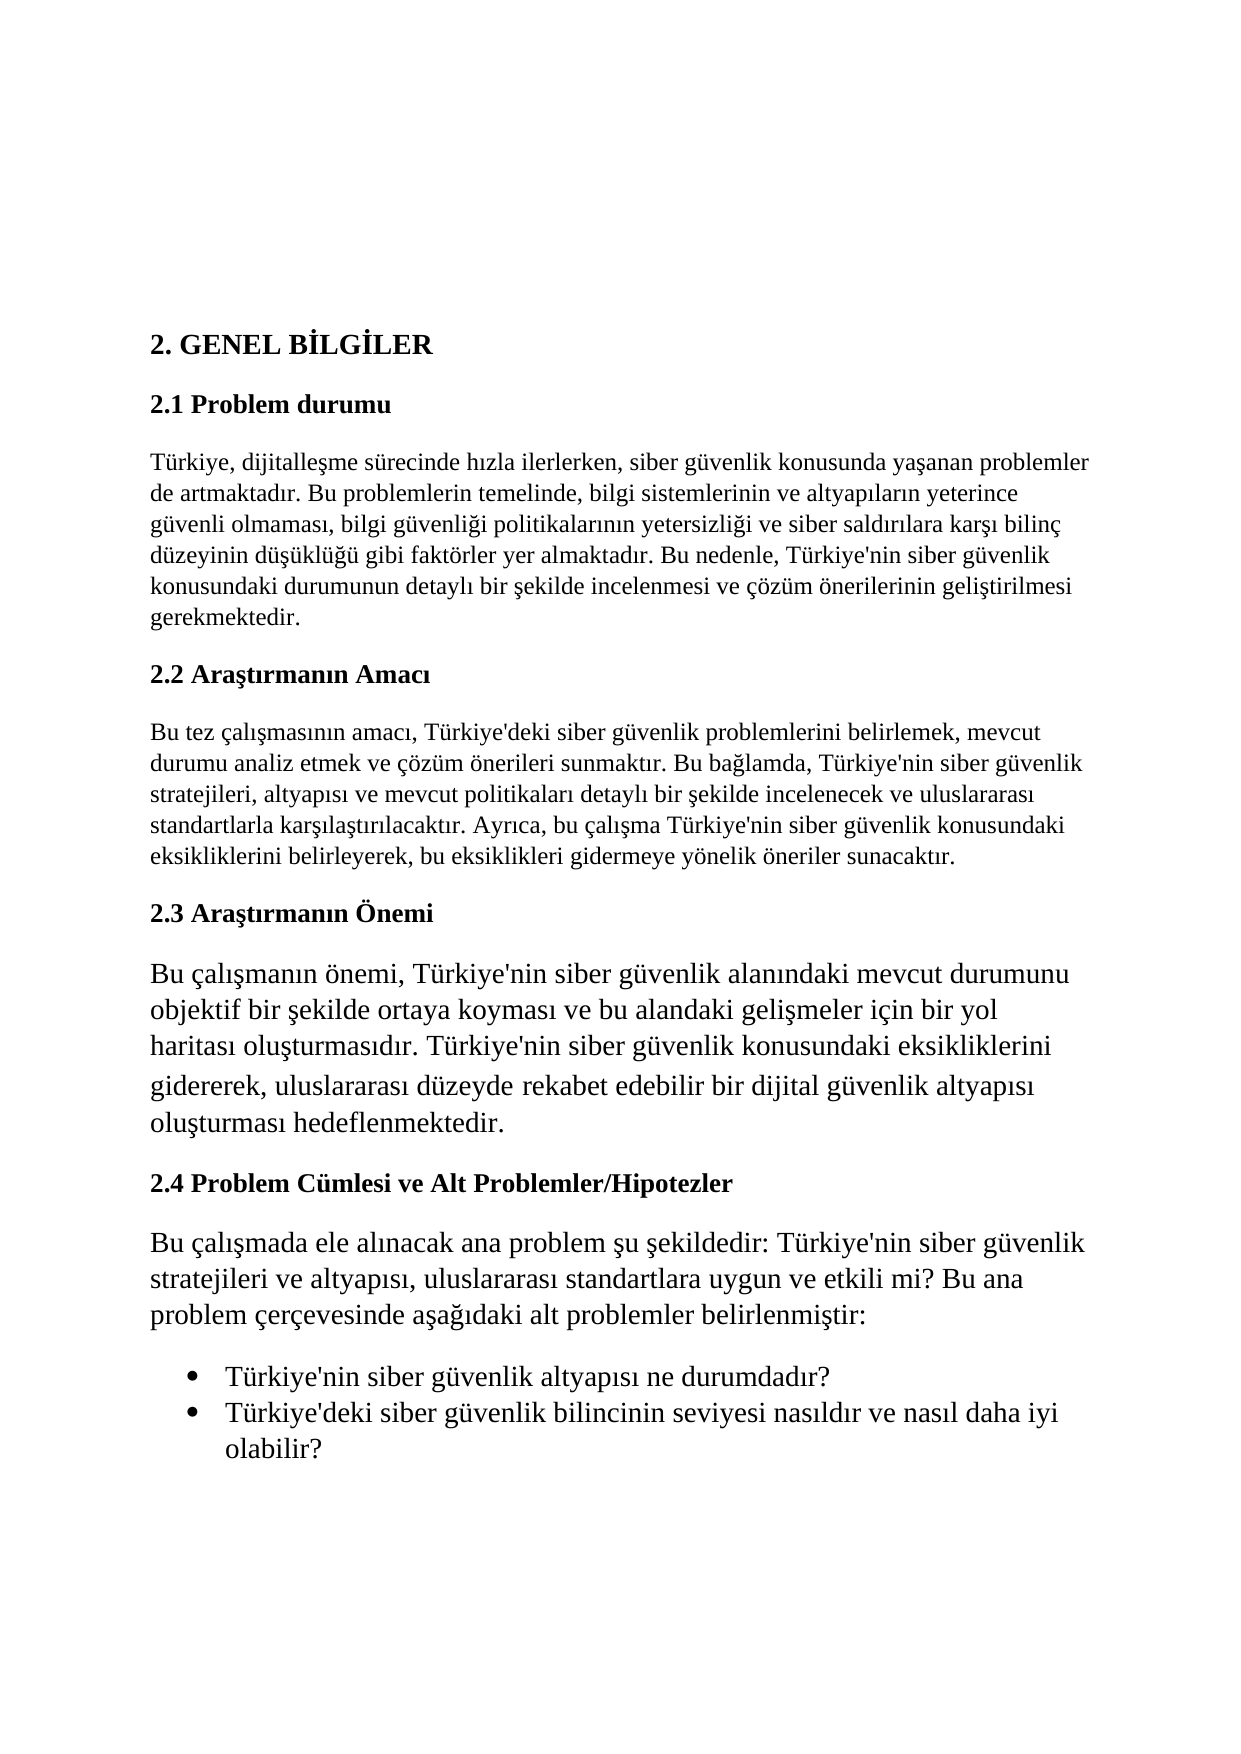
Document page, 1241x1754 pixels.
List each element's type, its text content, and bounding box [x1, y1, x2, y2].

text 2.3 Araştırmanın Önemi [150, 897, 1090, 928]
text Bu tez çalışmasının amacı, Türkiye'deki siber güvenlik problemlerini belirlemek, mevcut durumu analiz etmek ve çözüm önerileri sunmaktır. Bu bağlamda, Türkiye'nin siber güvenlik stratejileri, altyapısı ve mevcut politikaları detaylı bir şekilde incelenecek ve uluslararası standartlarla karşılaştırılacaktır. Ayrıca, bu çalışma Türkiye'nin siber güvenlik konusundaki eksikliklerini belirleyerek, bu eksiklikleri gidermeye yönelik öneriler sunacaktır. [150, 717, 1090, 870]
text Bu çalışmanın önemi, Türkiye'nin siber güvenlik alanındaki mevcut durumunu objektif bir şekilde ortaya koyması ve bu alandaki gelişmeler için bir yol haritası oluşturmasıdır. Türkiye'nin siber güvenlik konusundaki eksikliklerini gidererek, uluslararası düzeyde rekabet edebilir bir dijital güvenlik altyapısı oluşturması hedeflenmektedir. [150, 956, 1090, 1139]
list Türkiye'nin siber güvenlik altyapısı ne durumdadır? [187, 1359, 1090, 1392]
text Bu çalışmada ele alınacak ana problem şu şekildedir: Türkiye'nin siber güvenlik stratejileri ve altyapısı, uluslararası standartlara uygun ve etkili mi? Bu ana problem çerçevesinde aşağıdaki alt problemler belirlenmiştir: [150, 1225, 1090, 1331]
text 2. GENEL BİLGİLER [150, 327, 1090, 361]
text Türkiye, dijitalleşme sürecinde hızla ilerlerken, siber güvenlik konusunda yaşanan problemler de artmaktadır. Bu problemlerin temelinde, bilgi sistemlerinin ve altyapıların yeterince güvenli olmaması, bilgi güvenliği politikalarının yetersizliği ve siber saldırılara karşı bilinç düzeyinin düşüklüğü gibi faktörler yer almaktadır. Bu nedenle, Türkiye'nin siber güvenlik konusundaki durumunun detaylı bir şekilde incelenmesi ve çözüm önerilerinin geliştirilmesi gerekmektedir. [150, 447, 1090, 631]
text 2.2 Araştırmanın Amacı [150, 658, 1090, 689]
list Türkiye'deki siber güvenlik bilincinin seviyesi nasıldır ve nasıl daha iyi olabilir? [187, 1395, 1090, 1465]
text 2.1 Problem durumu [150, 389, 1090, 420]
text 2.4 Problem Cümlesi ve Alt Problemler/Hipotezler [150, 1167, 1090, 1198]
